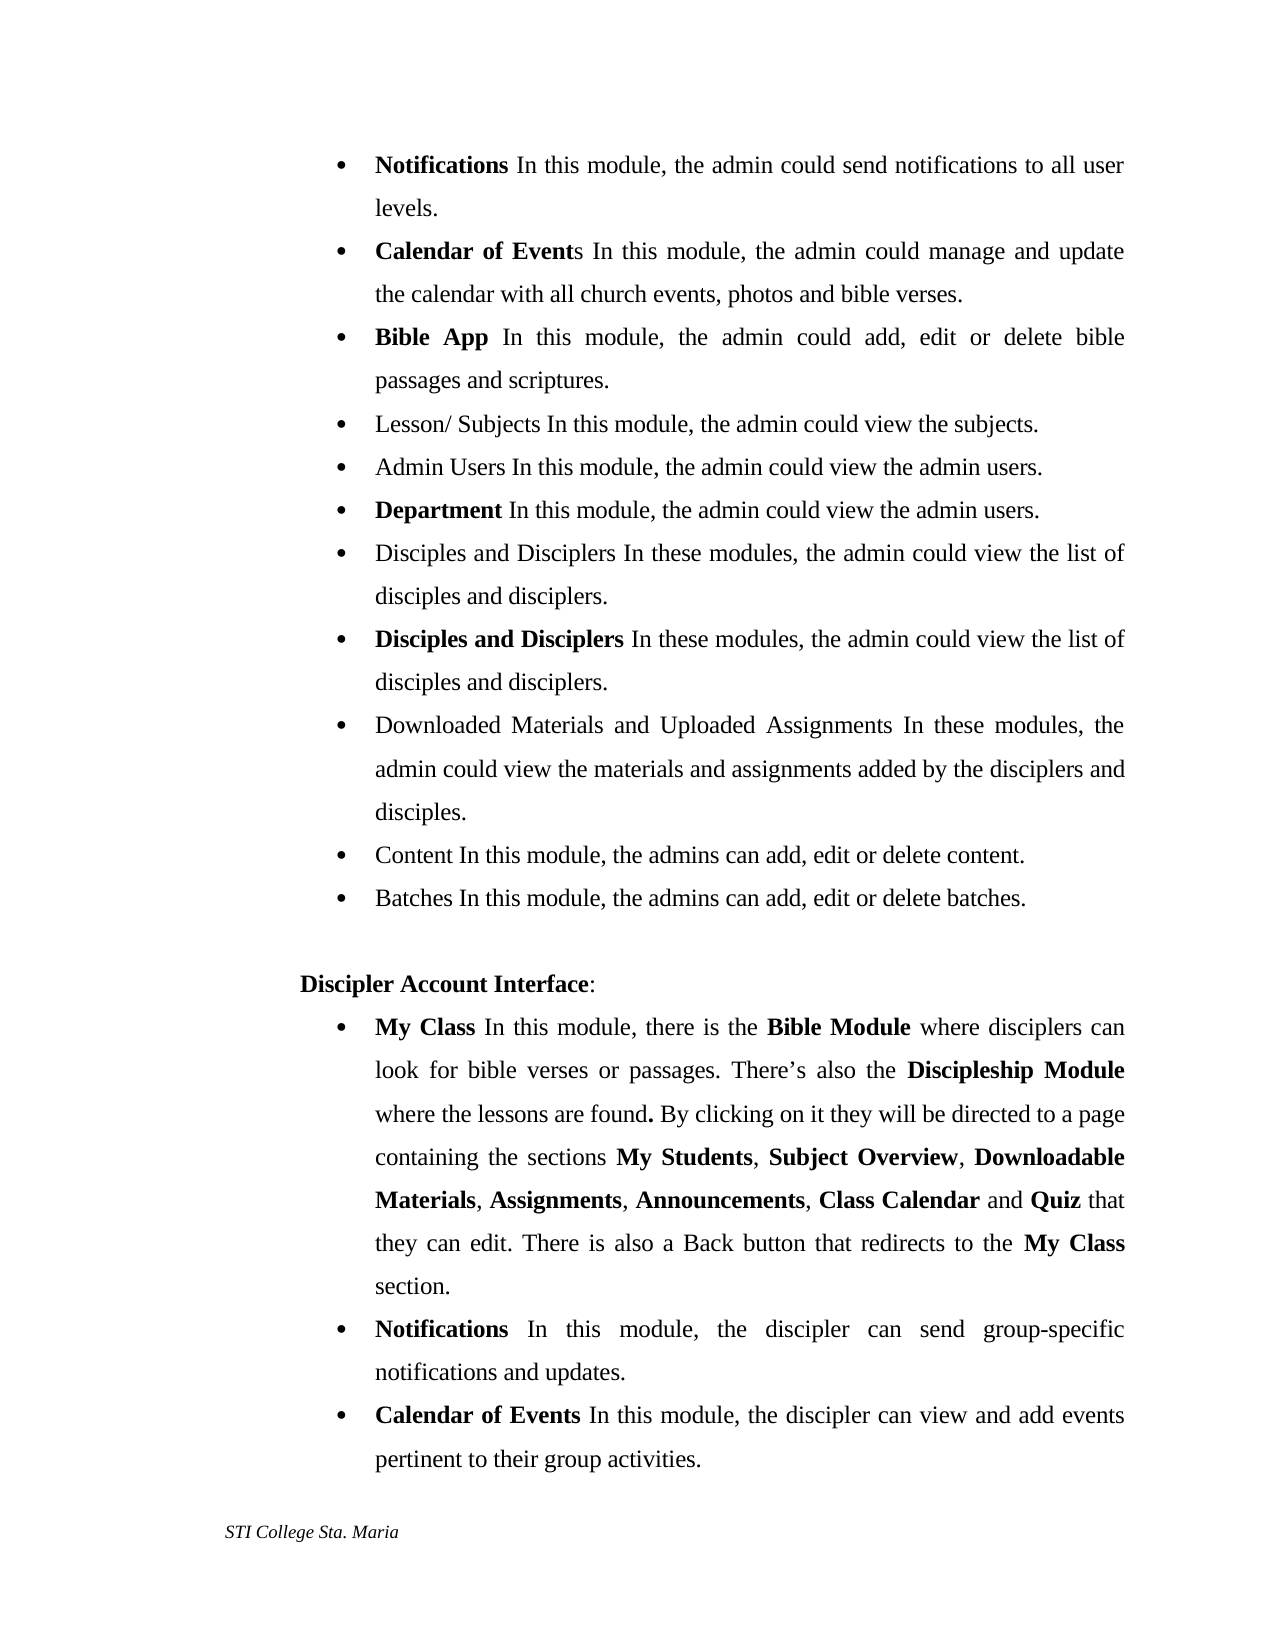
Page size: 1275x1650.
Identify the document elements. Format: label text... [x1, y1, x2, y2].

list Admin Users In this module, the admin could view the admin users. [337, 452, 1125, 481]
list My Class In this module, there is the Bible Module where disciplers can look for bible verses or passages. There’s also the Discipleship Module where the lessons are found. By clicking on it they will be directed to a page containing the sections My Students, Subject Overview, Downloadable Materials, Assignments, Announcements, Class Calendar and Quiz that they can edit. There is also a Back button that redirects to the My Class section. [337, 1012, 1125, 1300]
text Discipler Account Interface: [300, 969, 1125, 998]
list Downloaded Materials and Uploaded Assignments In these modules, the admin could view the materials and assignments added by the disciplers and disciples. [337, 711, 1125, 826]
list Bible App In this module, the admin could add, edit or delete bible passages and scriptures. [337, 322, 1125, 394]
list Disciples and Disciplers In these modules, the admin could view the list of disciples and disciplers. [337, 538, 1125, 610]
list Batches In this module, the admins can add, edit or delete batches. [337, 883, 1125, 912]
list Calendar of Events In this module, the discipler can view and add events pertinent to their group activities. [337, 1401, 1125, 1472]
list Notifications In this module, the discipler can send group-specific notifications and updates. [337, 1314, 1125, 1386]
list Lesson/ Subjects In this module, the admin could view the subjects. [337, 409, 1125, 437]
list Department In this module, the admin could view the admin users. [337, 495, 1125, 524]
list Calendar of Events In this module, the admin could manage and update the calendar with all church events, photos and bible verses. [337, 236, 1125, 308]
list Notifications In this module, the admin could send notifications to all user levels. [337, 150, 1125, 222]
list Disciples and Disciplers In these modules, the admin could view the list of disciples and disciplers. [337, 624, 1125, 696]
list Content In this module, the admins can add, edit or delete content. [337, 840, 1125, 869]
